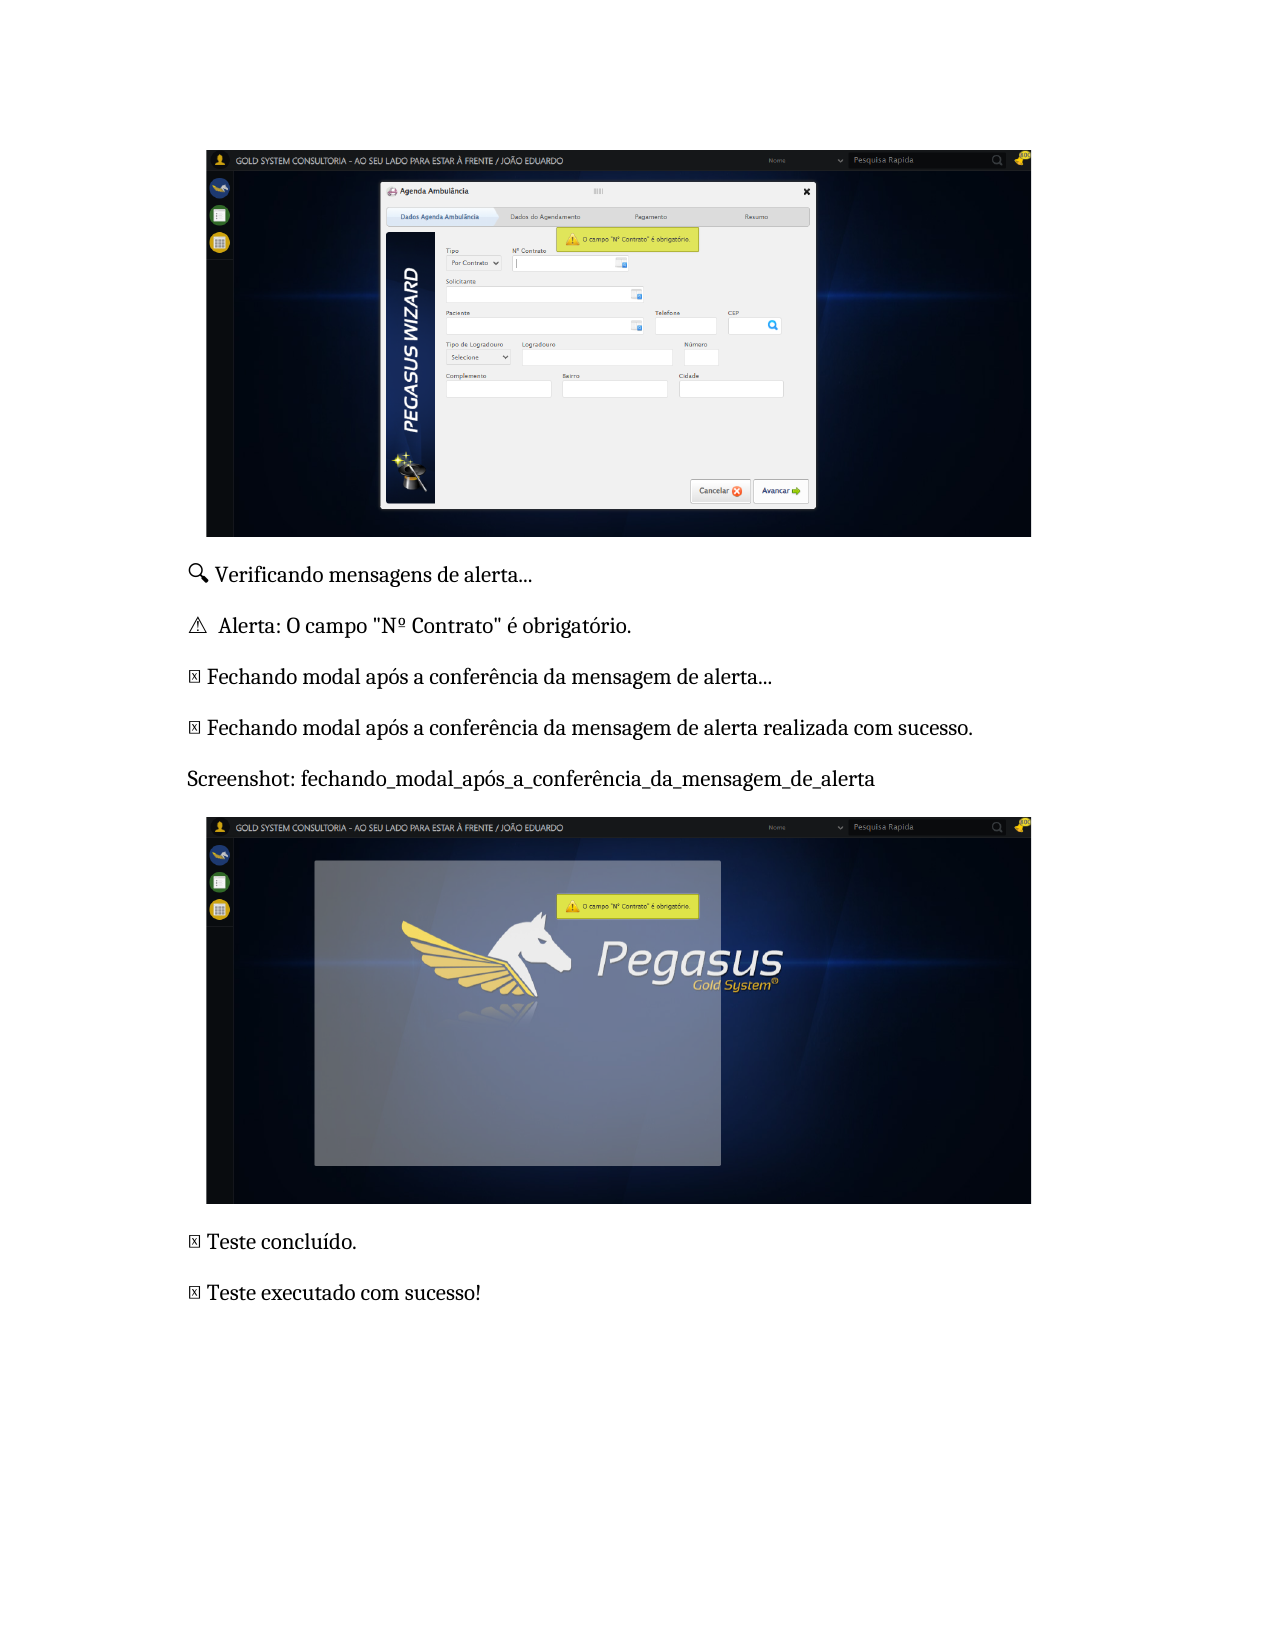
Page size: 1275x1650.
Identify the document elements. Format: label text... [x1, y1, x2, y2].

picture [206, 817, 1032, 1204]
text Screenshot: fechando_modal_após_a_conferência_da_mensagem_de_alerta [187, 766, 1087, 792]
text 📢 ⚠️ Alerta: O campo "Nº Contrato" é obrigatório. [187, 613, 1087, 639]
text 🔄 Fechando modal após a conferência da mensagem de alerta... [187, 664, 1087, 690]
text ✅ Teste executado com sucesso! [187, 1280, 1087, 1306]
text ✅ Fechando modal após a conferência da mensagem de alerta realizada com sucesso. [187, 715, 1087, 741]
text 🔍 Verificando mensagens de alerta... [187, 562, 1087, 588]
picture [206, 150, 1032, 537]
text ✅ Teste concluído. [187, 1229, 1087, 1255]
